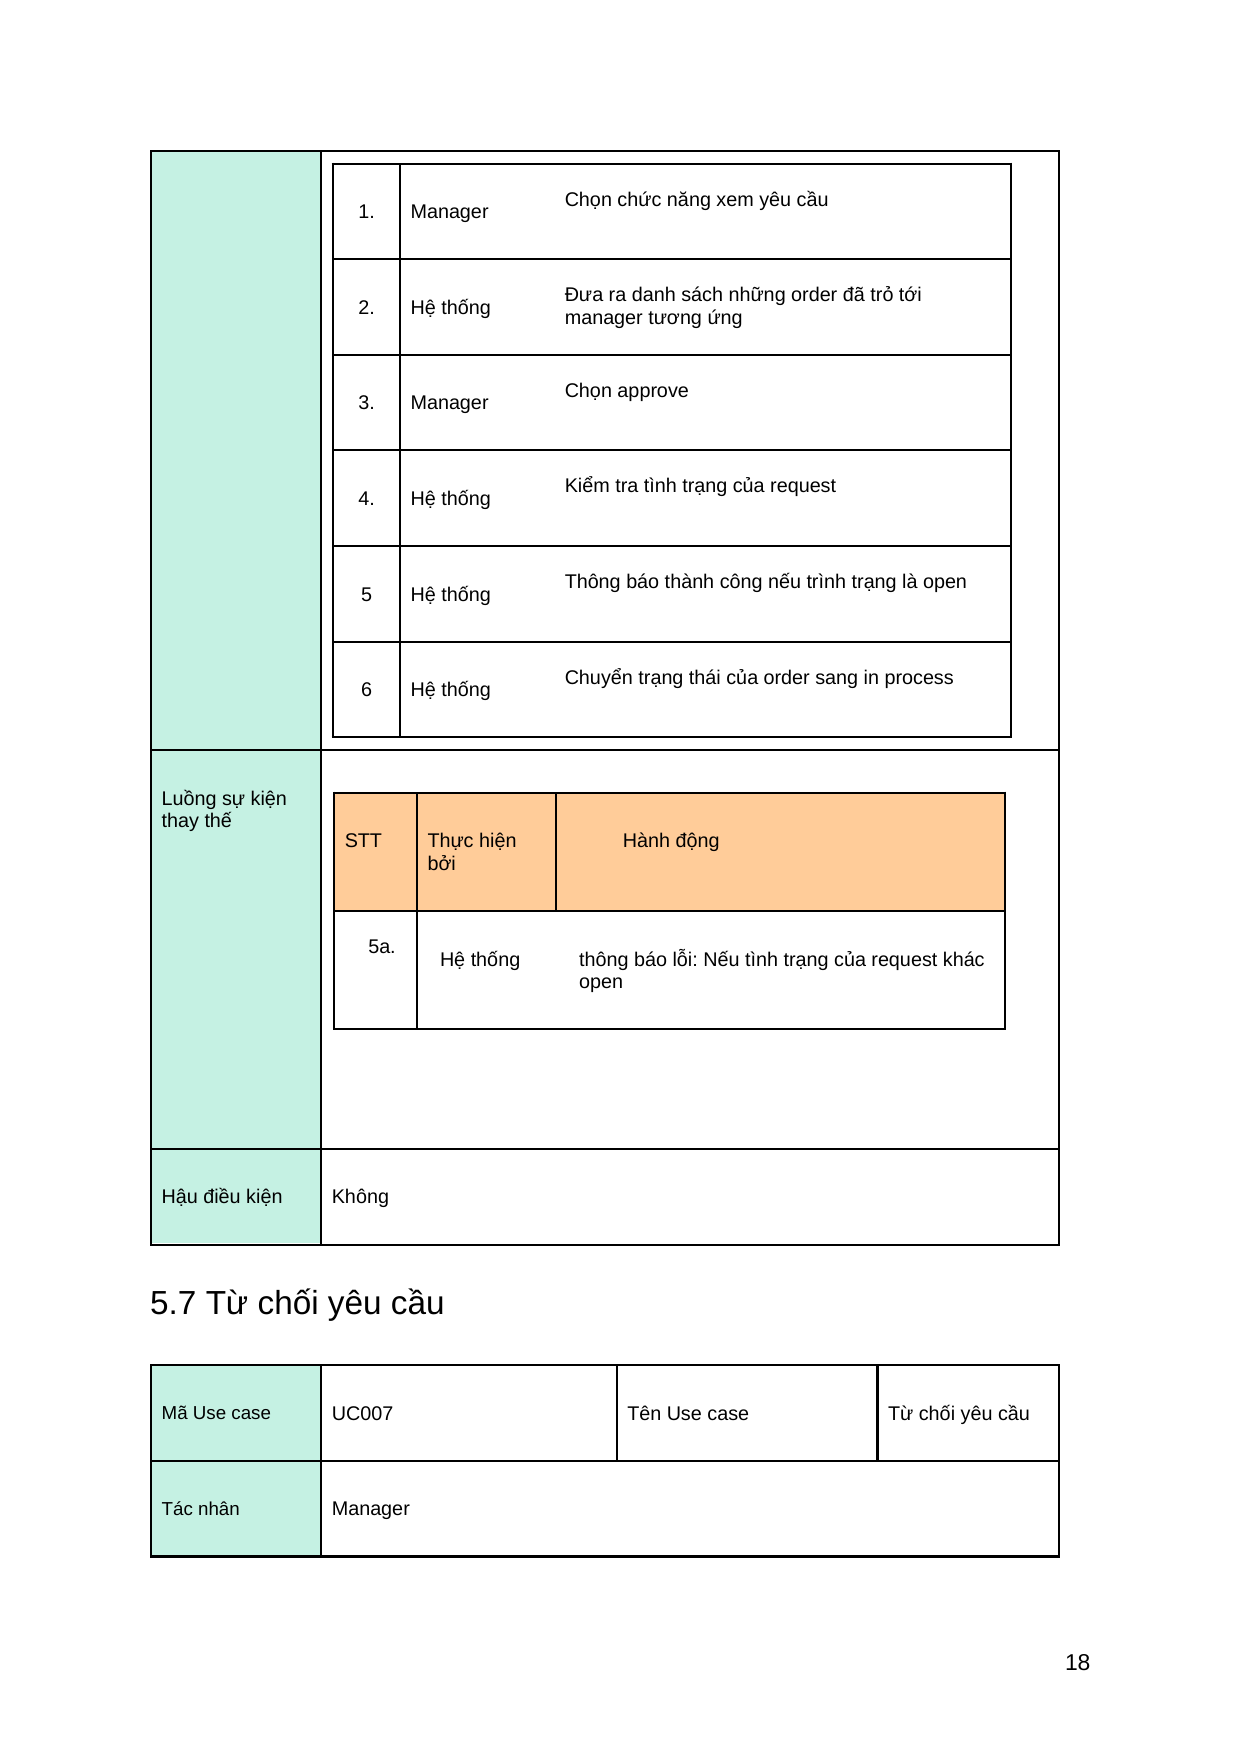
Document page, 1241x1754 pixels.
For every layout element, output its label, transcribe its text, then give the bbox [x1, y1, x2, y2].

table_cell Không [322, 1150, 1058, 1243]
table_header Mã Use case [152, 1366, 320, 1460]
table_header Tên Use case [618, 1366, 876, 1460]
table_cell Manager [322, 1462, 1058, 1555]
table_cell [322, 751, 1058, 1148]
table_cell Hậu điều kiện [152, 1150, 320, 1243]
subtitle 5.7 Từ chối yêu cầu [150, 1283, 1090, 1321]
table_header Từ chối yêu cầu [879, 1366, 1058, 1460]
table_cell Tác nhân [152, 1462, 320, 1555]
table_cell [152, 152, 320, 749]
table_cell Luồng sự kiện thay thế [152, 751, 320, 1148]
table_cell [322, 152, 1058, 749]
table_header UC007 [322, 1366, 616, 1460]
